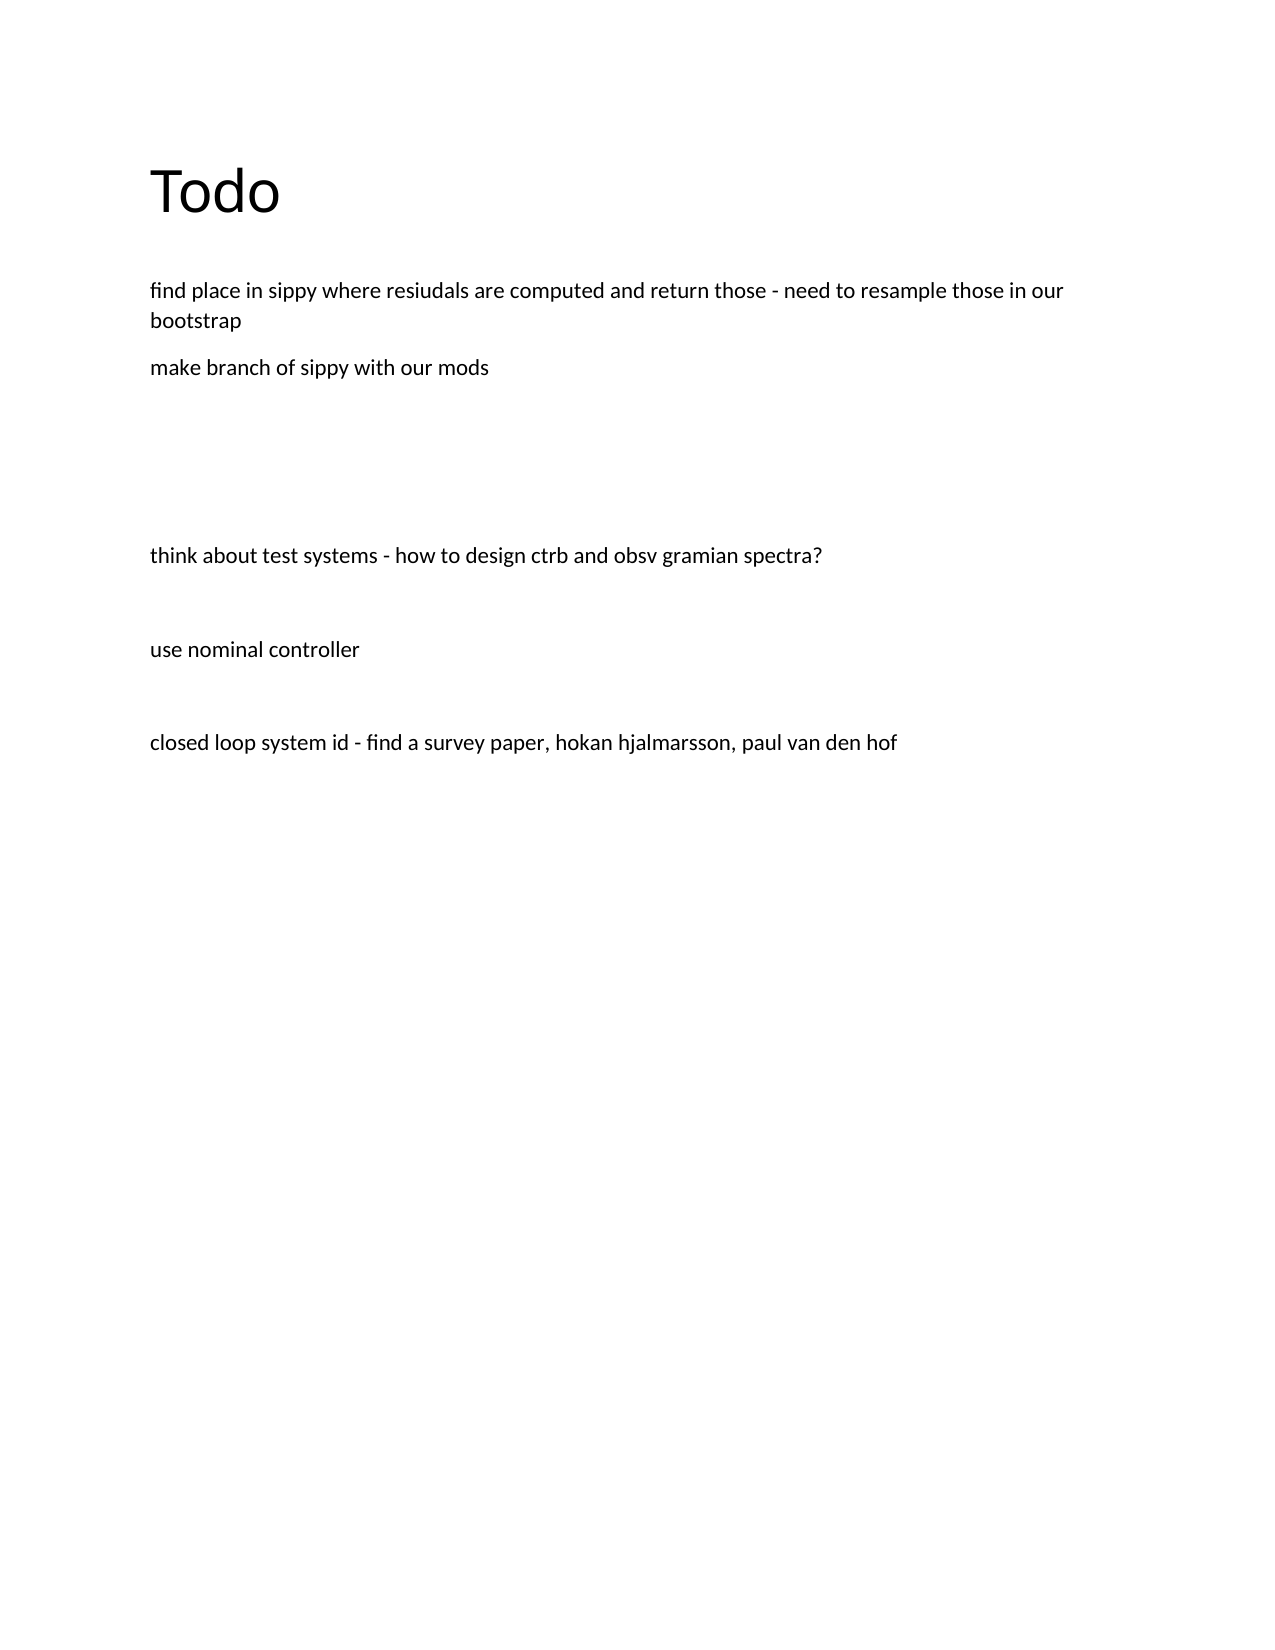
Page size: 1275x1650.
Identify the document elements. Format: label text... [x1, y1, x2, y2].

text closed loop system id - find a survey paper, hokan hjalmarsson, paul van den hof [150, 728, 1125, 756]
text make branch of sippy with our mods [150, 353, 1125, 381]
text think about test systems - how to design ctrb and obsv gramian spectra? [150, 541, 1125, 569]
title Todo [150, 150, 1125, 229]
text use nominal controller [150, 635, 1125, 663]
text find place in sippy where resiudals are computed and return those - need to resample those in our bootstrap [150, 276, 1125, 334]
